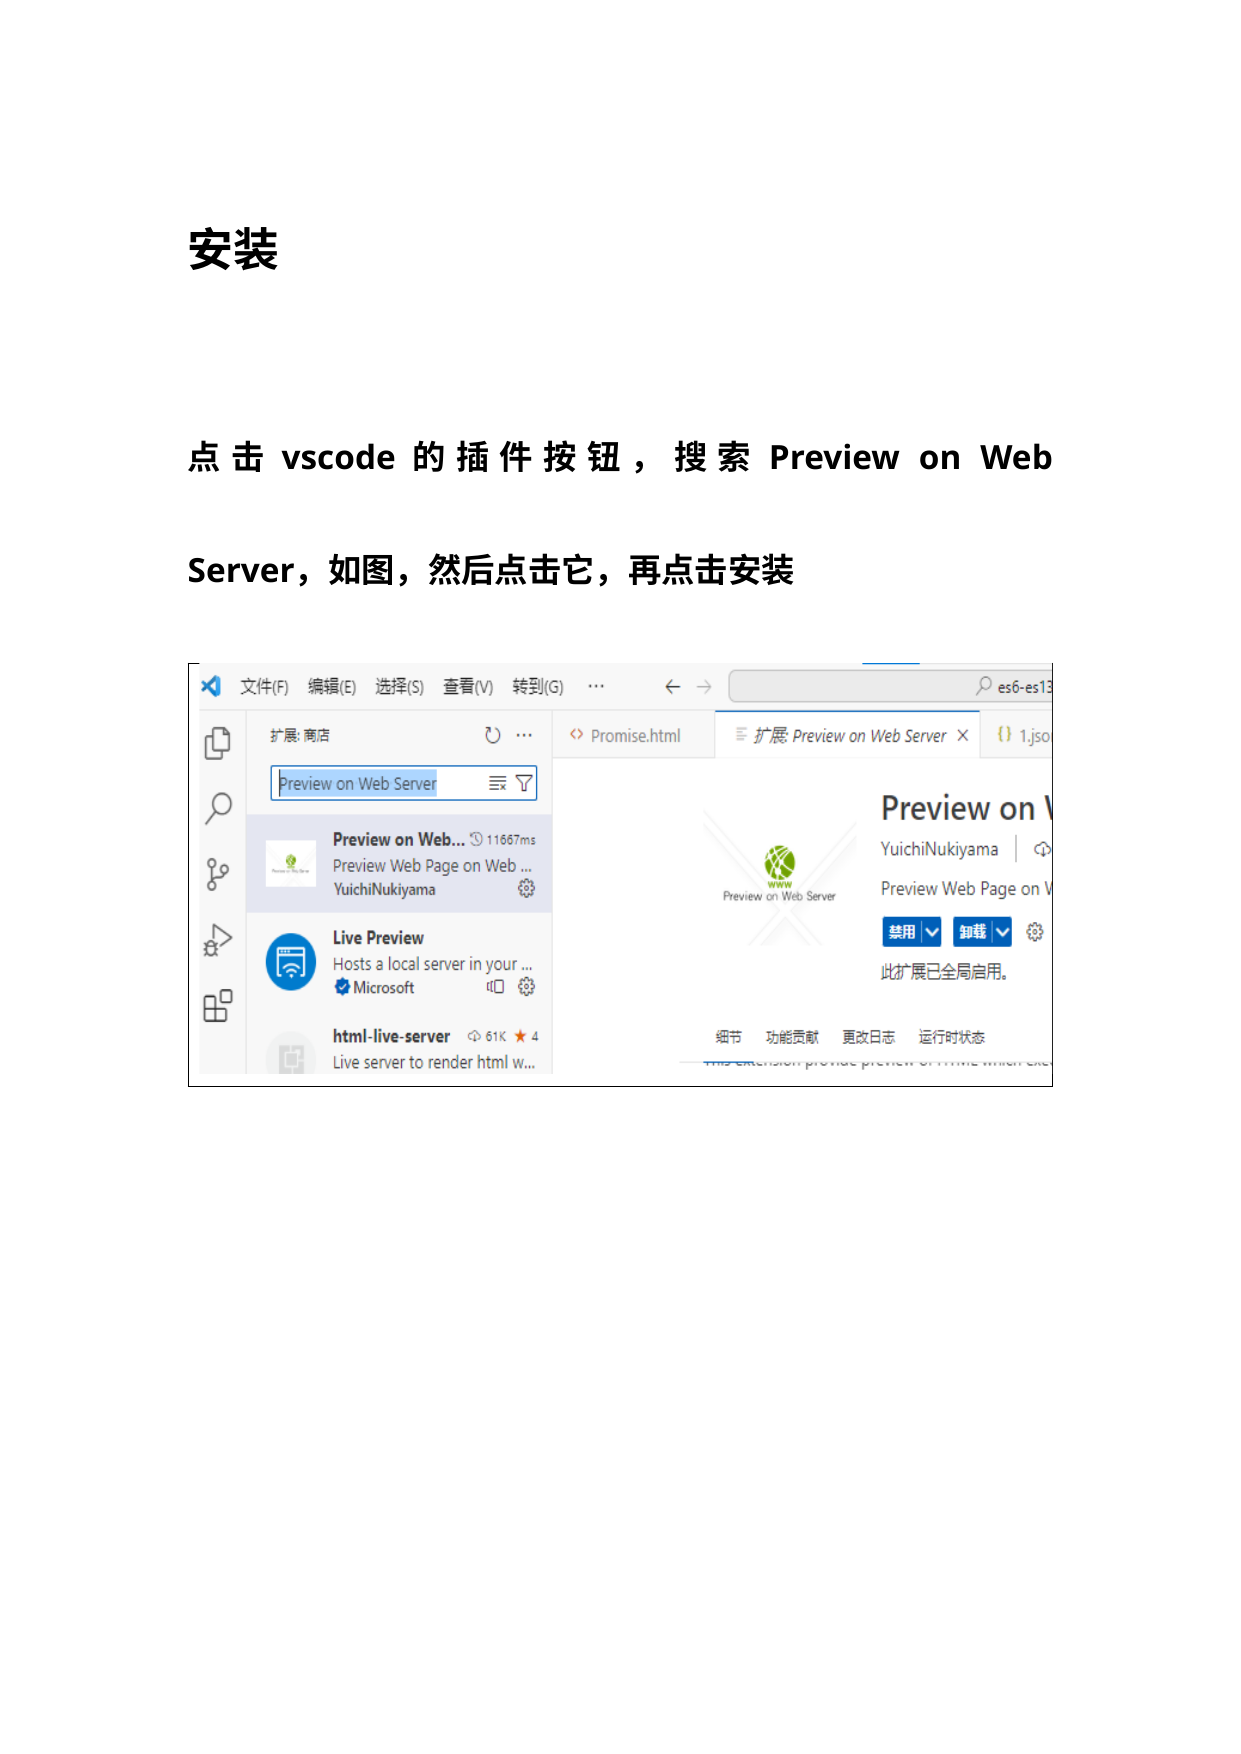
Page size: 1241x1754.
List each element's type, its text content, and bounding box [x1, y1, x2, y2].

subtitle 安装 [187, 197, 1053, 295]
subtitle 点击vscode的插件按钮，搜索Preview on Web Server，如图，然后点击它，再点击安装 [187, 423, 1053, 600]
table_header [189, 664, 1052, 1086]
picture [199, 663, 1053, 1074]
